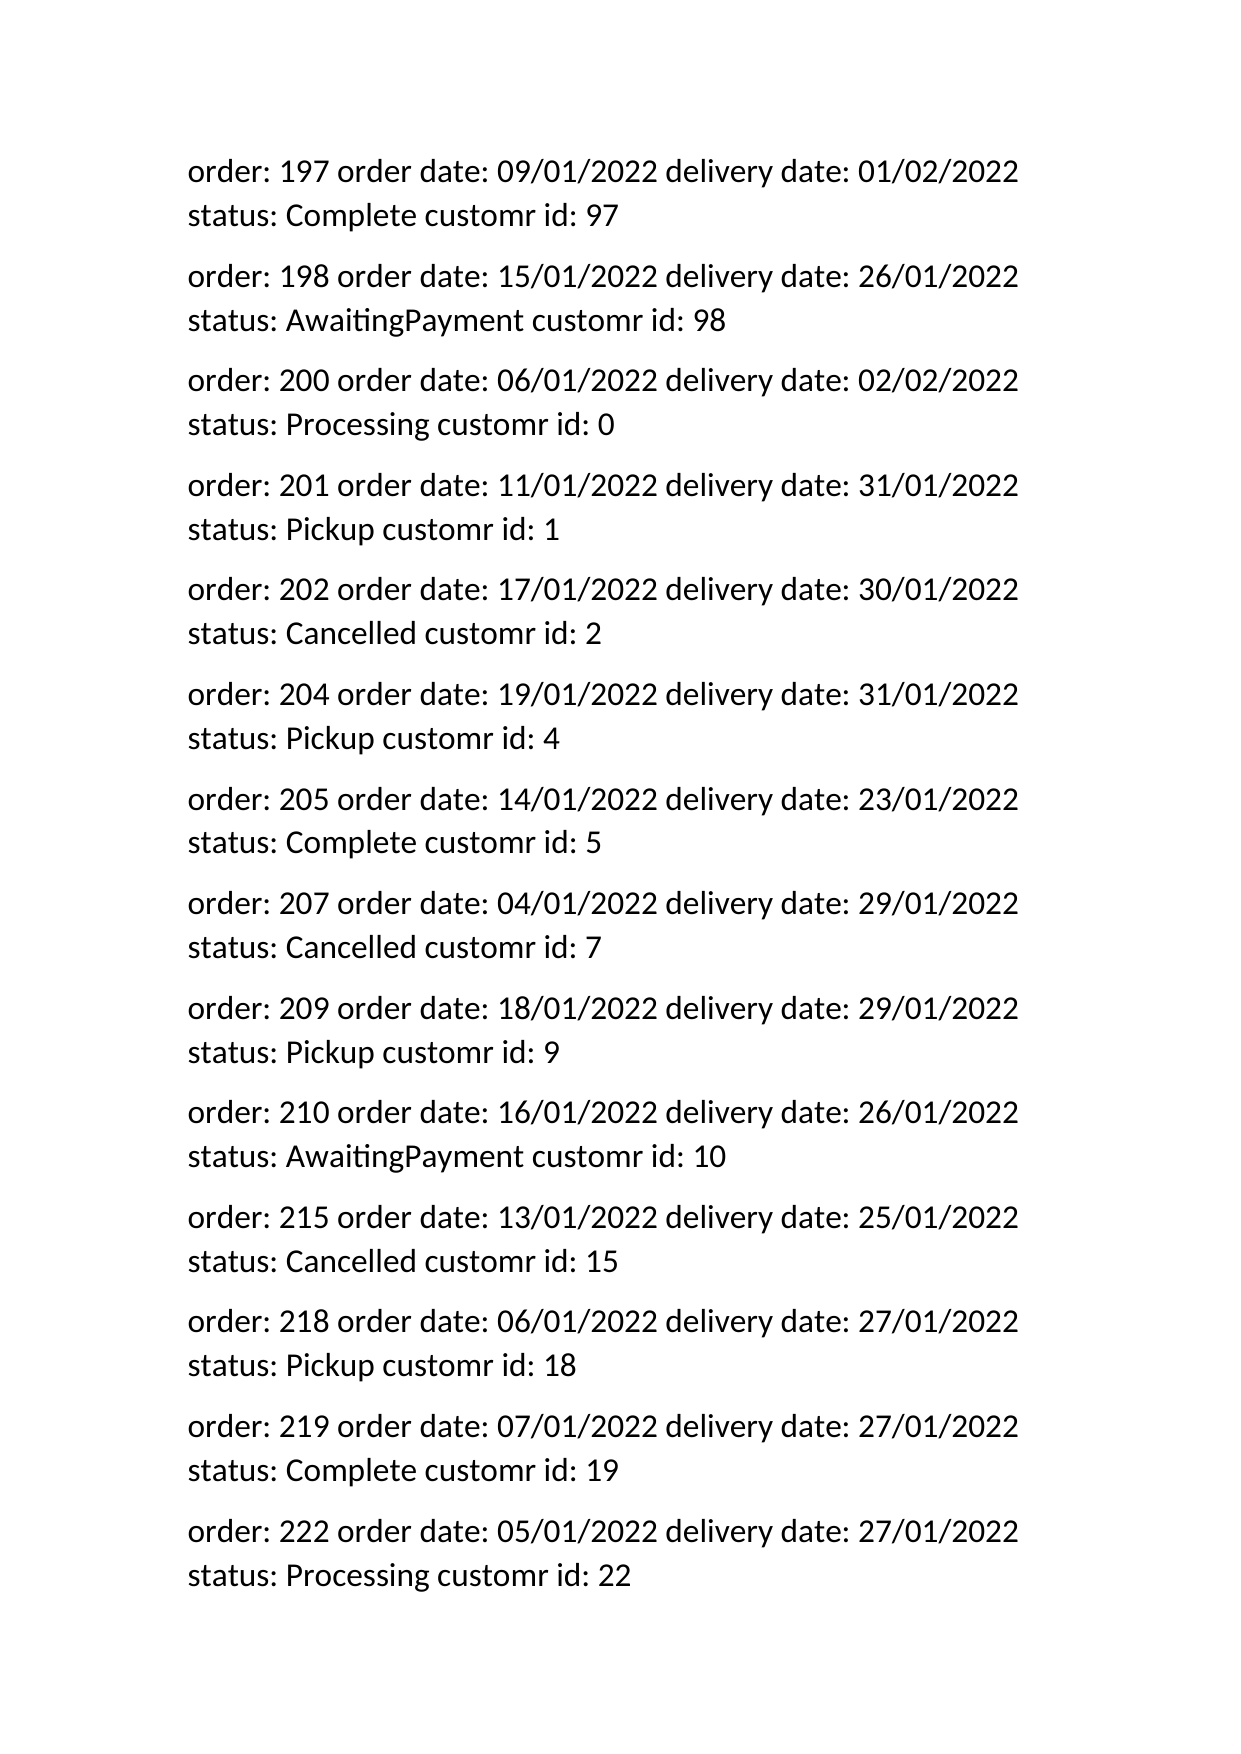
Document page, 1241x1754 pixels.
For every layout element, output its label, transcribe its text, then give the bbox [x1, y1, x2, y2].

text order: 198 order date: 15/01/2022 delivery date: 26/01/2022 status: AwaitingPayment customr id: 98 [187, 254, 1053, 339]
text order: 207 order date: 04/01/2022 delivery date: 29/01/2022 status: Cancelled customr id: 7 [187, 882, 1053, 967]
text order: 197 order date: 09/01/2022 delivery date: 01/02/2022 status: Complete customr id: 97 [187, 150, 1053, 235]
text order: 204 order date: 19/01/2022 delivery date: 31/01/2022 status: Pickup customr id: 4 [187, 673, 1053, 758]
text order: 215 order date: 13/01/2022 delivery date: 25/01/2022 status: Cancelled customr id: 15 [187, 1196, 1053, 1281]
text order: 218 order date: 06/01/2022 delivery date: 27/01/2022 status: Pickup customr id: 18 [187, 1300, 1053, 1385]
text order: 201 order date: 11/01/2022 delivery date: 31/01/2022 status: Pickup customr id: 1 [187, 464, 1053, 548]
text order: 210 order date: 16/01/2022 delivery date: 26/01/2022 status: AwaitingPayment customr id: 10 [187, 1091, 1053, 1176]
text order: 200 order date: 06/01/2022 delivery date: 02/02/2022 status: Processing customr id: 0 [187, 359, 1053, 444]
text order: 202 order date: 17/01/2022 delivery date: 30/01/2022 status: Cancelled customr id: 2 [187, 568, 1053, 653]
text order: 219 order date: 07/01/2022 delivery date: 27/01/2022 status: Complete customr id: 19 [187, 1405, 1053, 1490]
text order: 205 order date: 14/01/2022 delivery date: 23/01/2022 status: Complete customr id: 5 [187, 777, 1053, 862]
text order: 209 order date: 18/01/2022 delivery date: 29/01/2022 status: Pickup customr id: 9 [187, 987, 1053, 1071]
text order: 222 order date: 05/01/2022 delivery date: 27/01/2022 status: Processing customr id: 22 [187, 1509, 1053, 1594]
